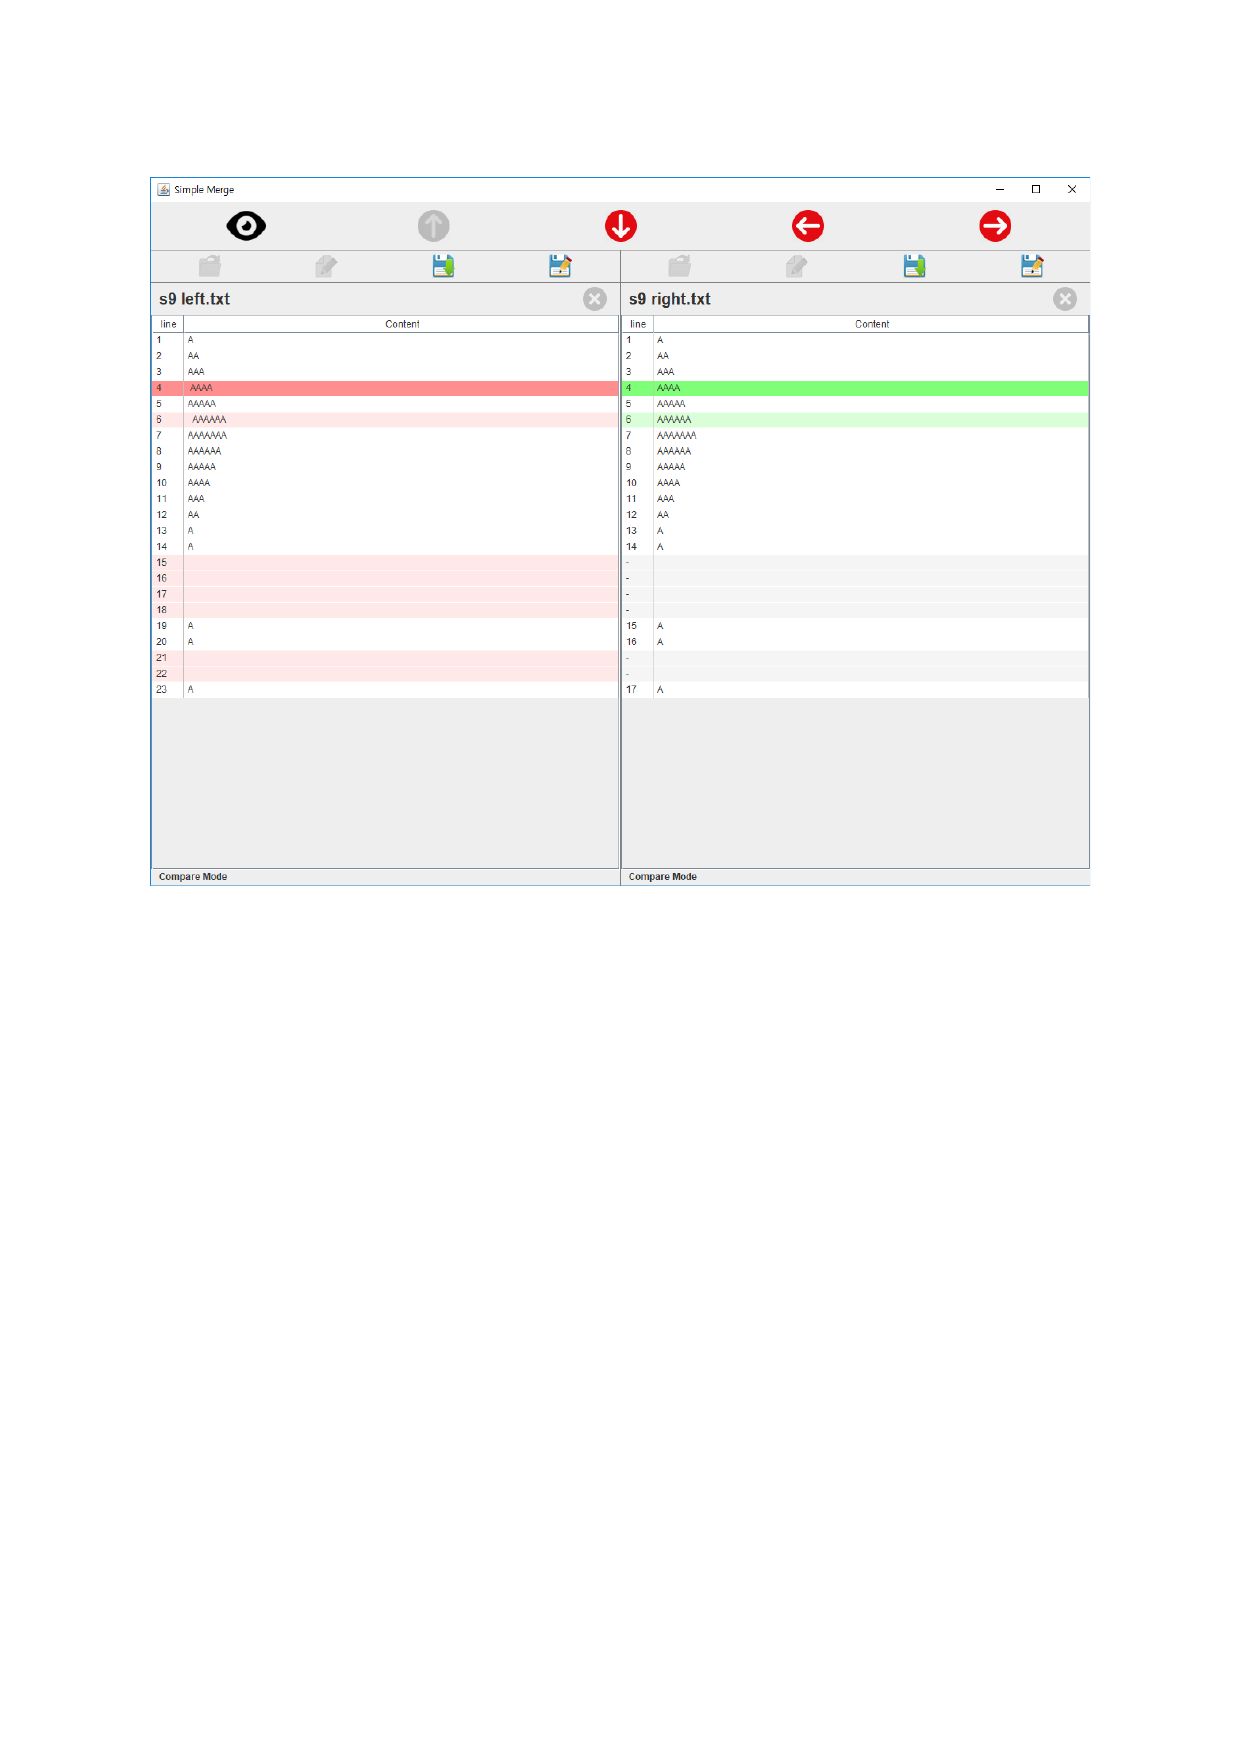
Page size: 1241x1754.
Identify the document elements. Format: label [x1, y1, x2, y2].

picture [150, 177, 1091, 886]
